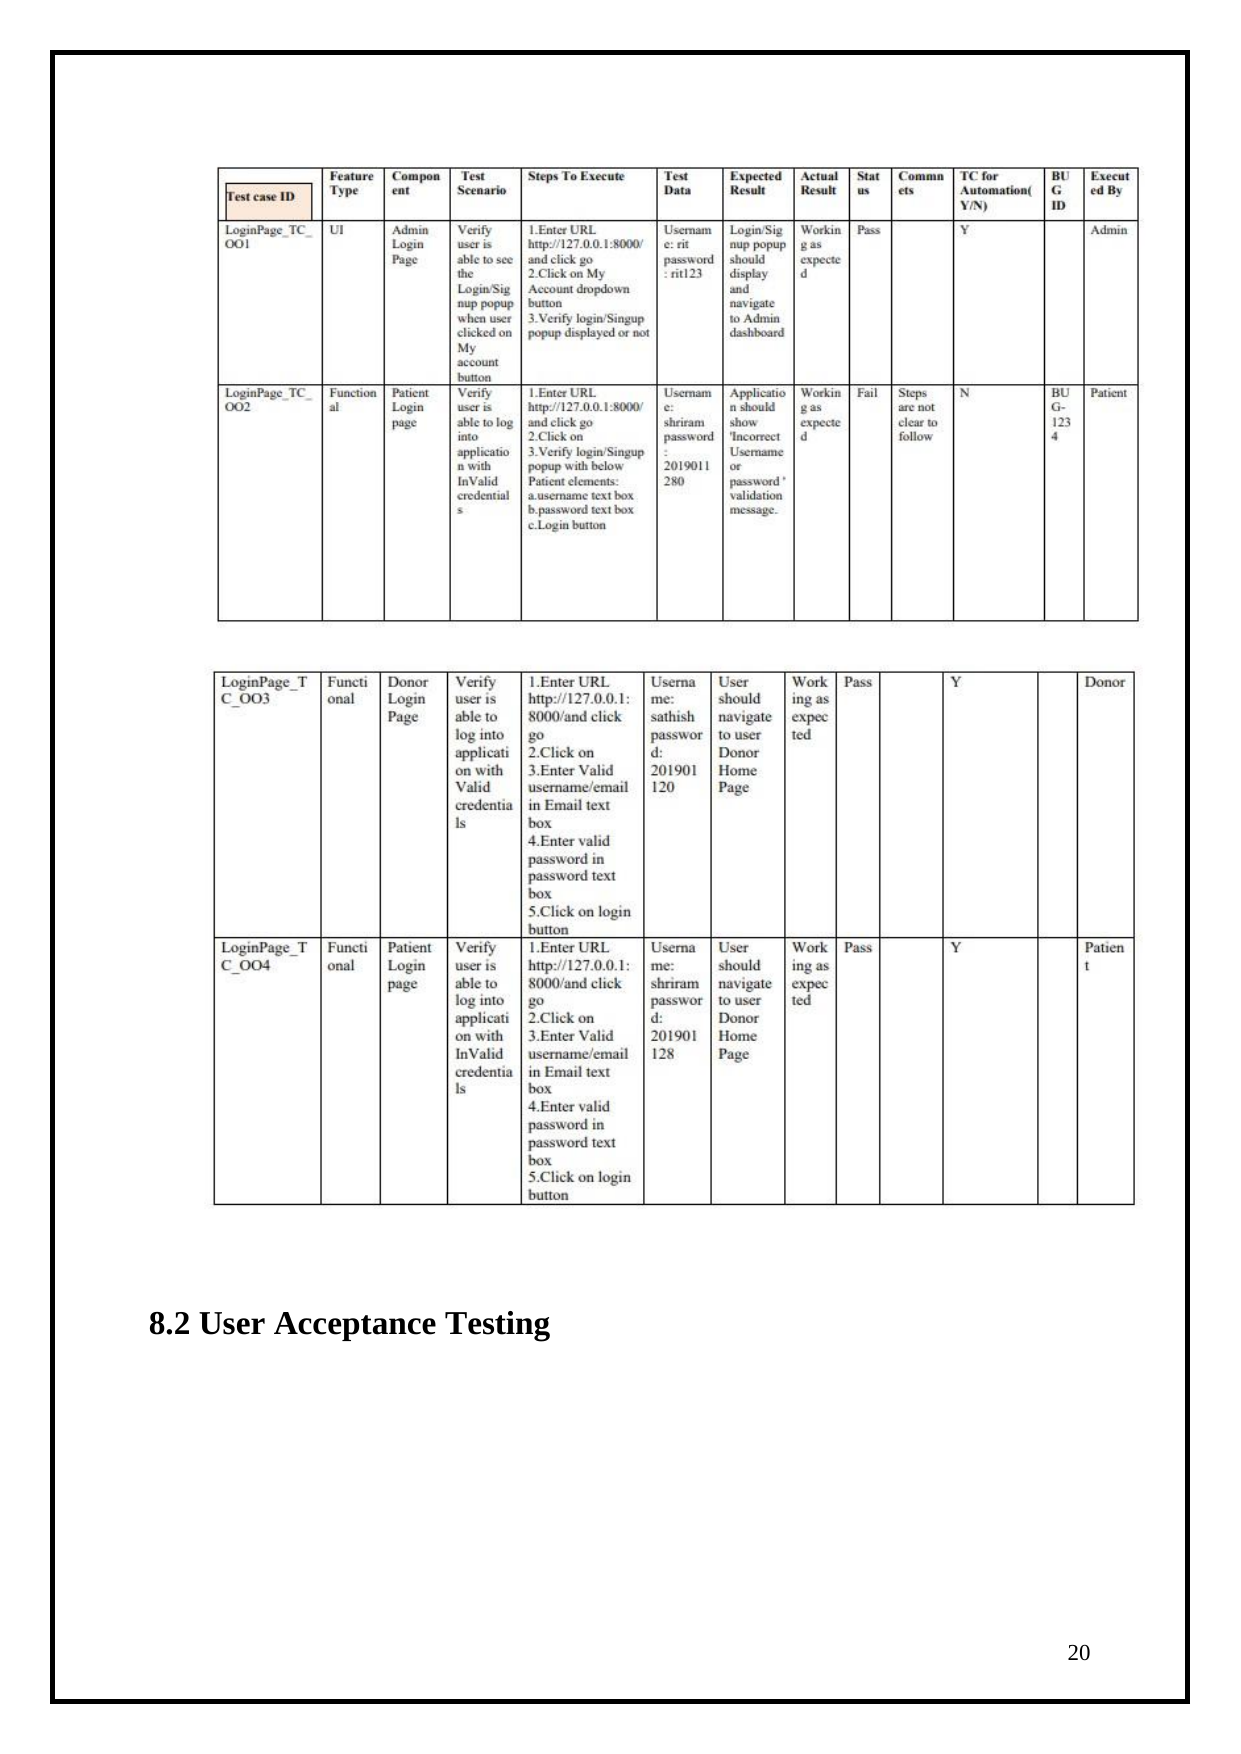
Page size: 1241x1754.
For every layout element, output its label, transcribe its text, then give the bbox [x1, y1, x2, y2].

subtitle User Acceptance Testing [148, 1304, 1185, 1342]
picture [194, 147, 1156, 1236]
